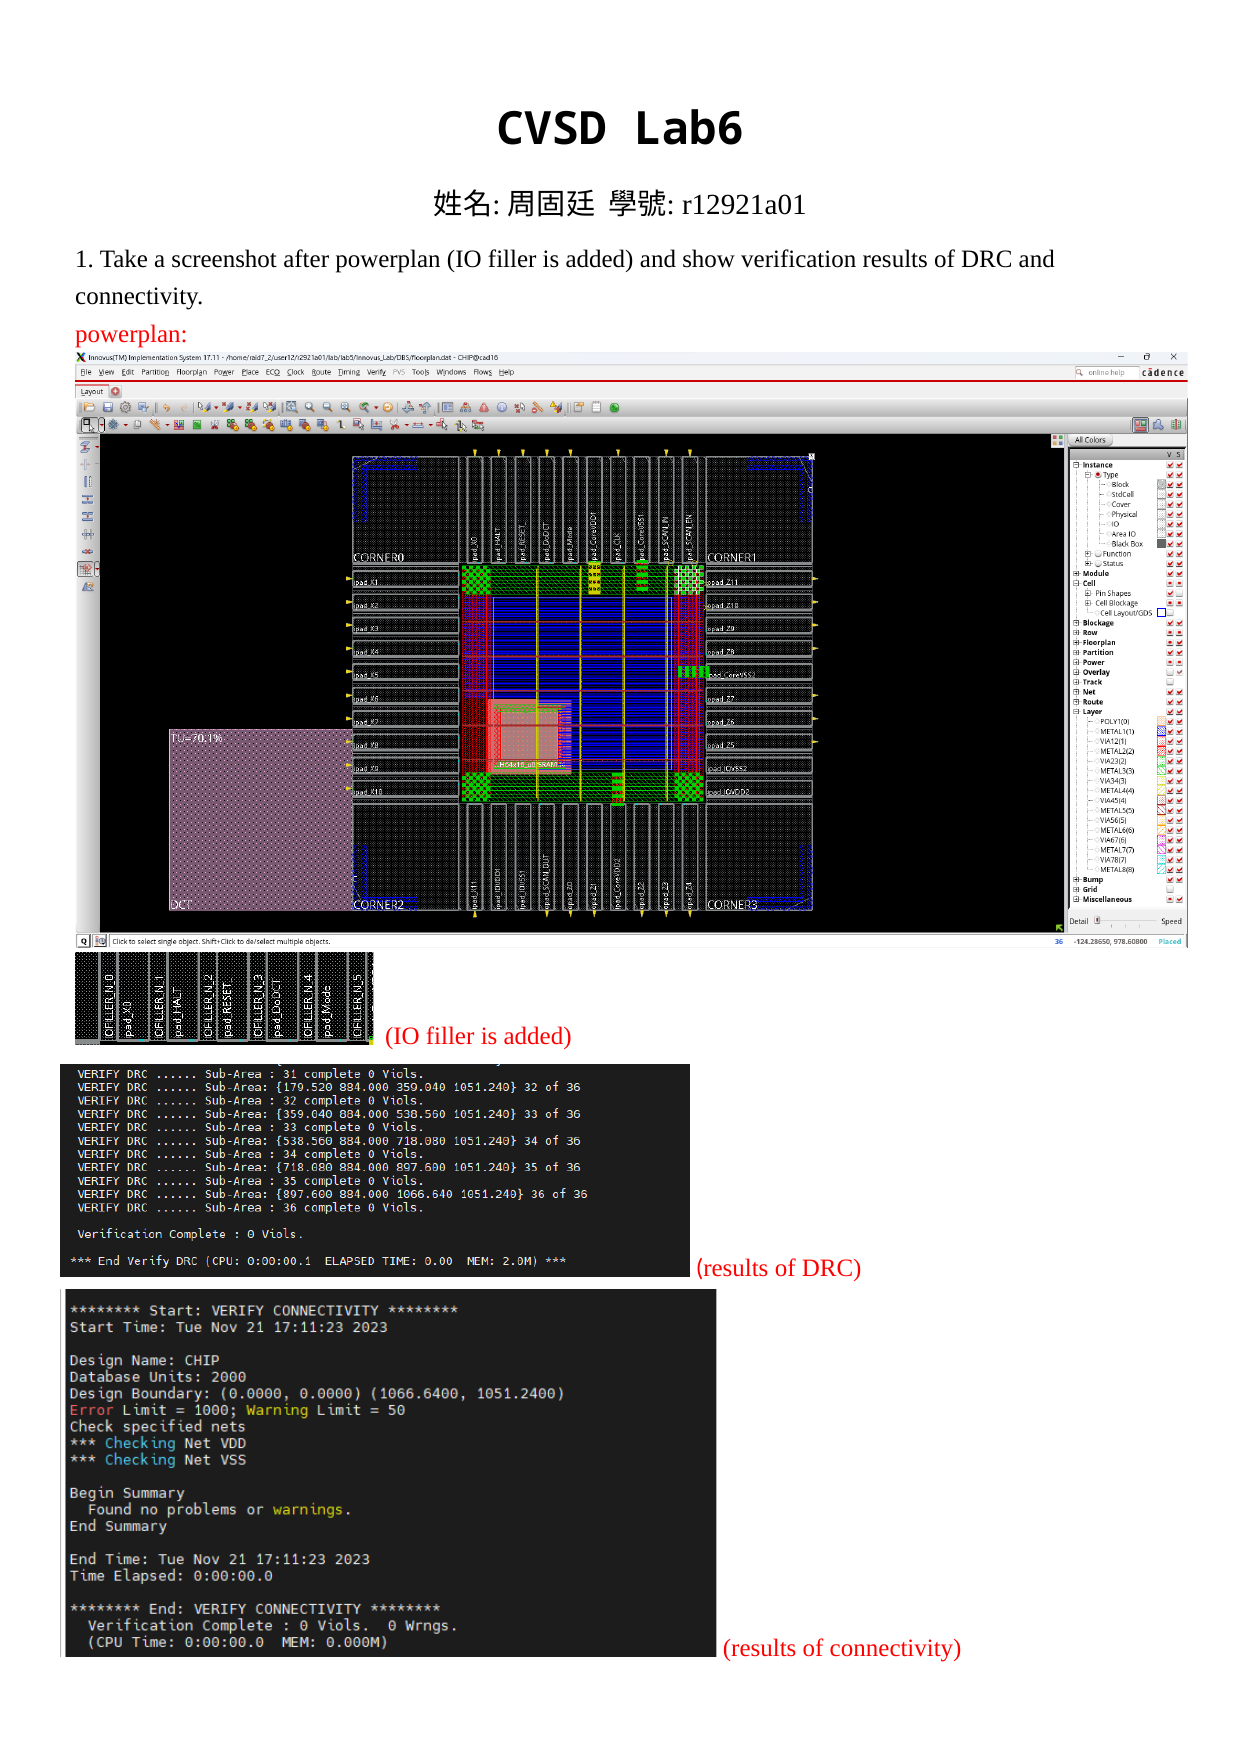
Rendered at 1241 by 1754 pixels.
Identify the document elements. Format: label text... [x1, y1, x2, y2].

picture [75, 352, 1188, 948]
text 姓名: 周固廷 學號: r12921a01 [75, 164, 1165, 239]
text 1. Take a screenshot after powerplan (IO filler is added) and show verification results of DRC and connectivity. [75, 239, 1165, 314]
text (IO filler is added) [75, 952, 1165, 1064]
picture [60, 1289, 717, 1657]
text CVSD Lab6 [75, 89, 1165, 164]
text powerplan: [75, 314, 1165, 352]
picture [75, 952, 374, 1045]
picture [60, 1064, 690, 1277]
